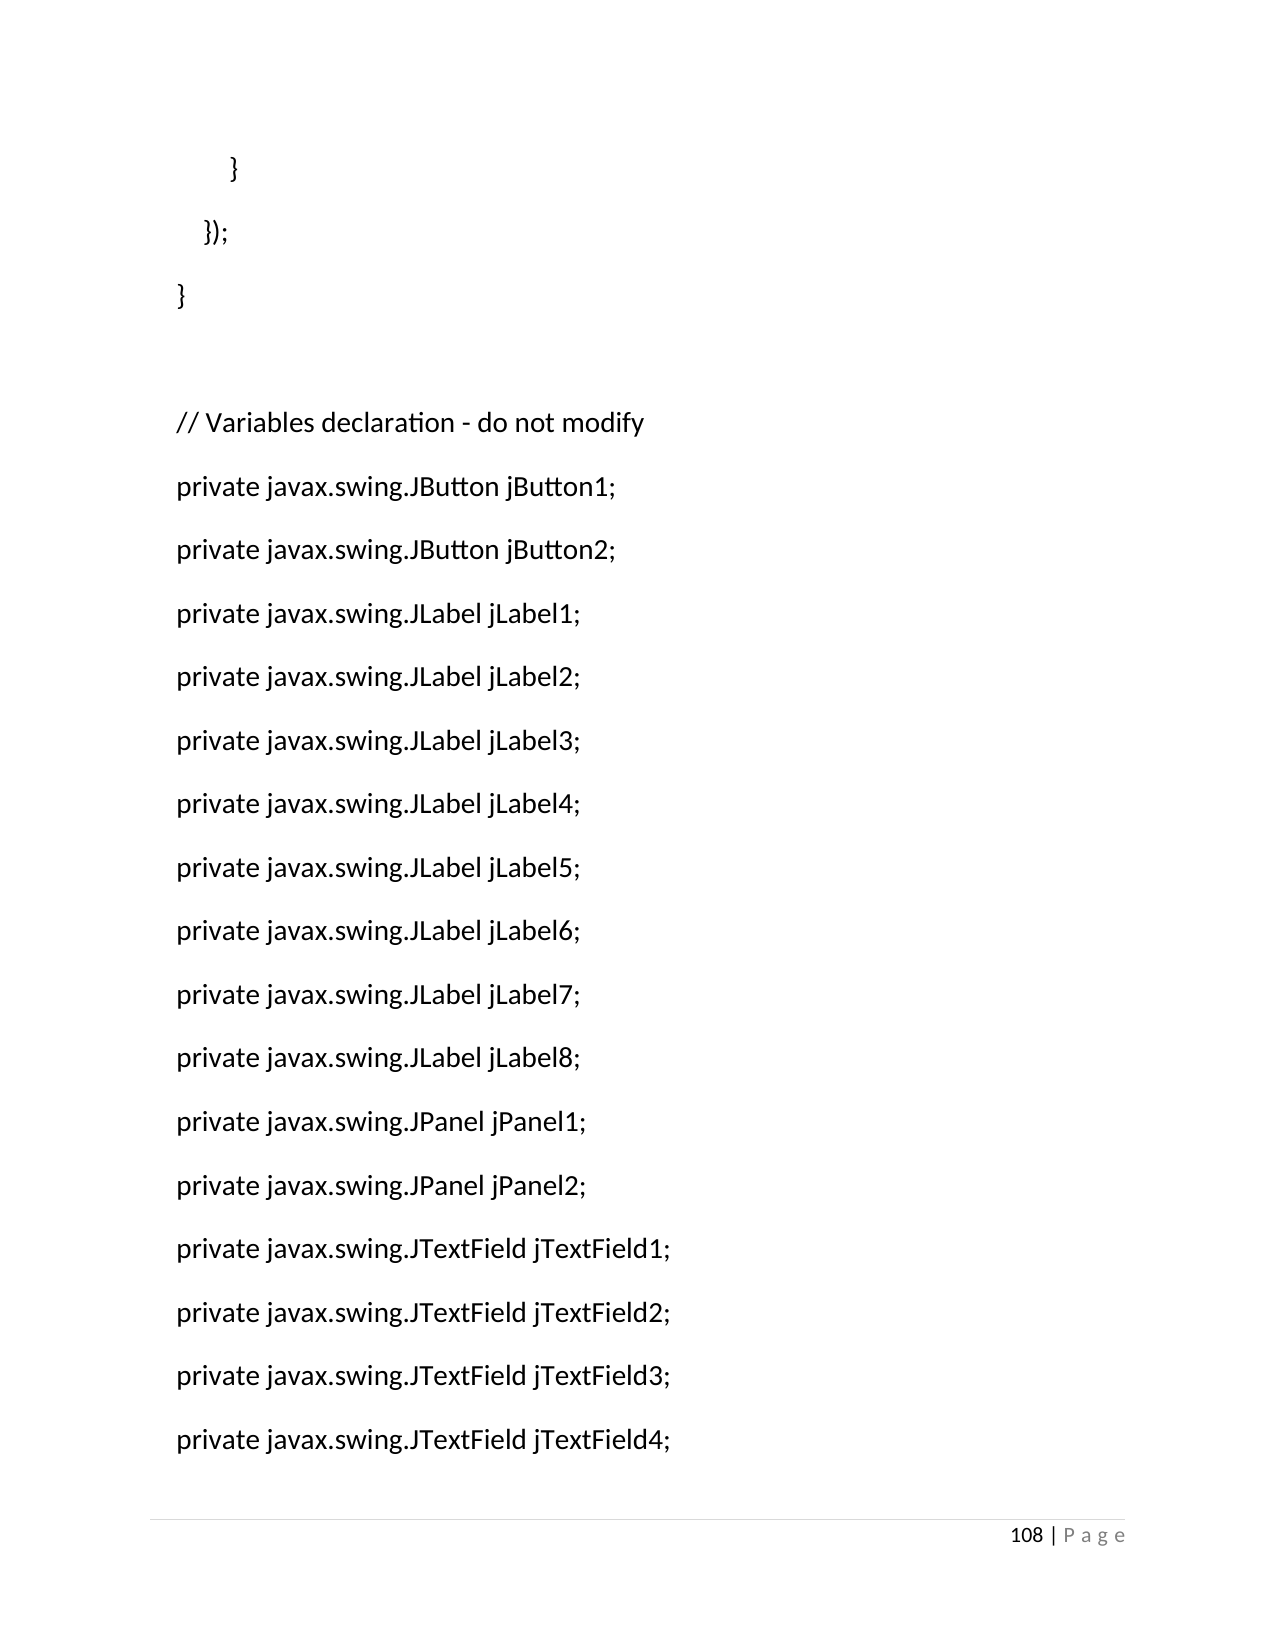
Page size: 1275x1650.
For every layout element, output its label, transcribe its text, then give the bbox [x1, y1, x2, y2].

text private javax.swing.JLabel jLabel4; [150, 785, 1125, 821]
text private javax.swing.JTextField jTextField1; [150, 1230, 1125, 1266]
text private javax.swing.JLabel jLabel2; [150, 658, 1125, 694]
text private javax.swing.JLabel jLabel8; [150, 1039, 1125, 1075]
text private javax.swing.JButton jButton2; [150, 531, 1125, 567]
text private javax.swing.JLabel jLabel1; [150, 595, 1125, 630]
text private javax.swing.JTextField jTextField3; [150, 1357, 1125, 1393]
text private javax.swing.JLabel jLabel6; [150, 912, 1125, 948]
text private javax.swing.JPanel jPanel1; [150, 1103, 1125, 1139]
text private javax.swing.JPanel jPanel2; [150, 1167, 1125, 1202]
text private javax.swing.JButton jButton1; [150, 468, 1125, 503]
text private javax.swing.JLabel jLabel3; [150, 722, 1125, 757]
text private javax.swing.JTextField jTextField2; [150, 1294, 1125, 1329]
text private javax.swing.JTextField jTextField4; [150, 1421, 1125, 1456]
text private javax.swing.JLabel jLabel5; [150, 849, 1125, 884]
text // Variables declaration - do not modify [150, 404, 1125, 440]
text private javax.swing.JLabel jLabel7; [150, 976, 1125, 1012]
text } [150, 277, 1125, 313]
text }); [150, 213, 1125, 249]
text } [150, 150, 1125, 186]
